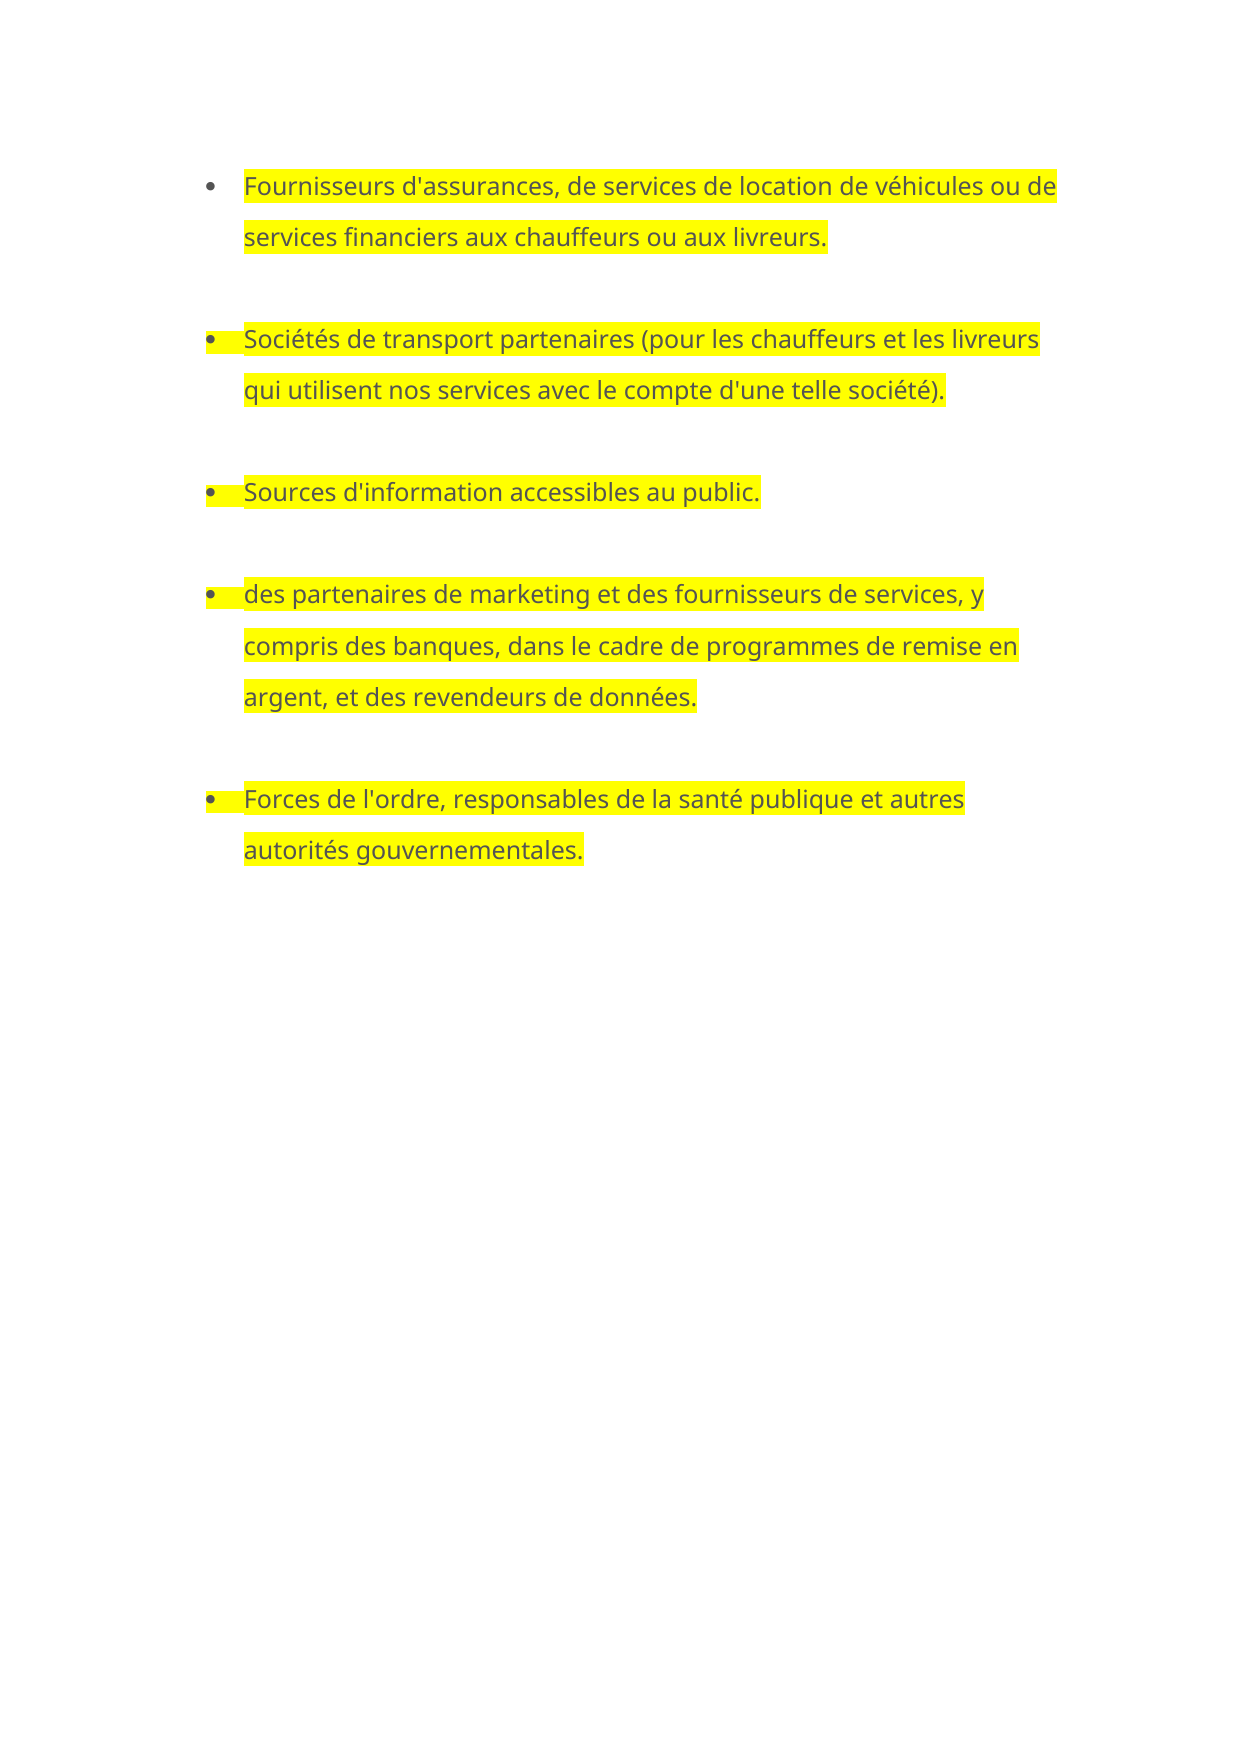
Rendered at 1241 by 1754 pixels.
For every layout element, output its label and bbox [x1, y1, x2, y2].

table_cell [150, 150, 1089, 892]
